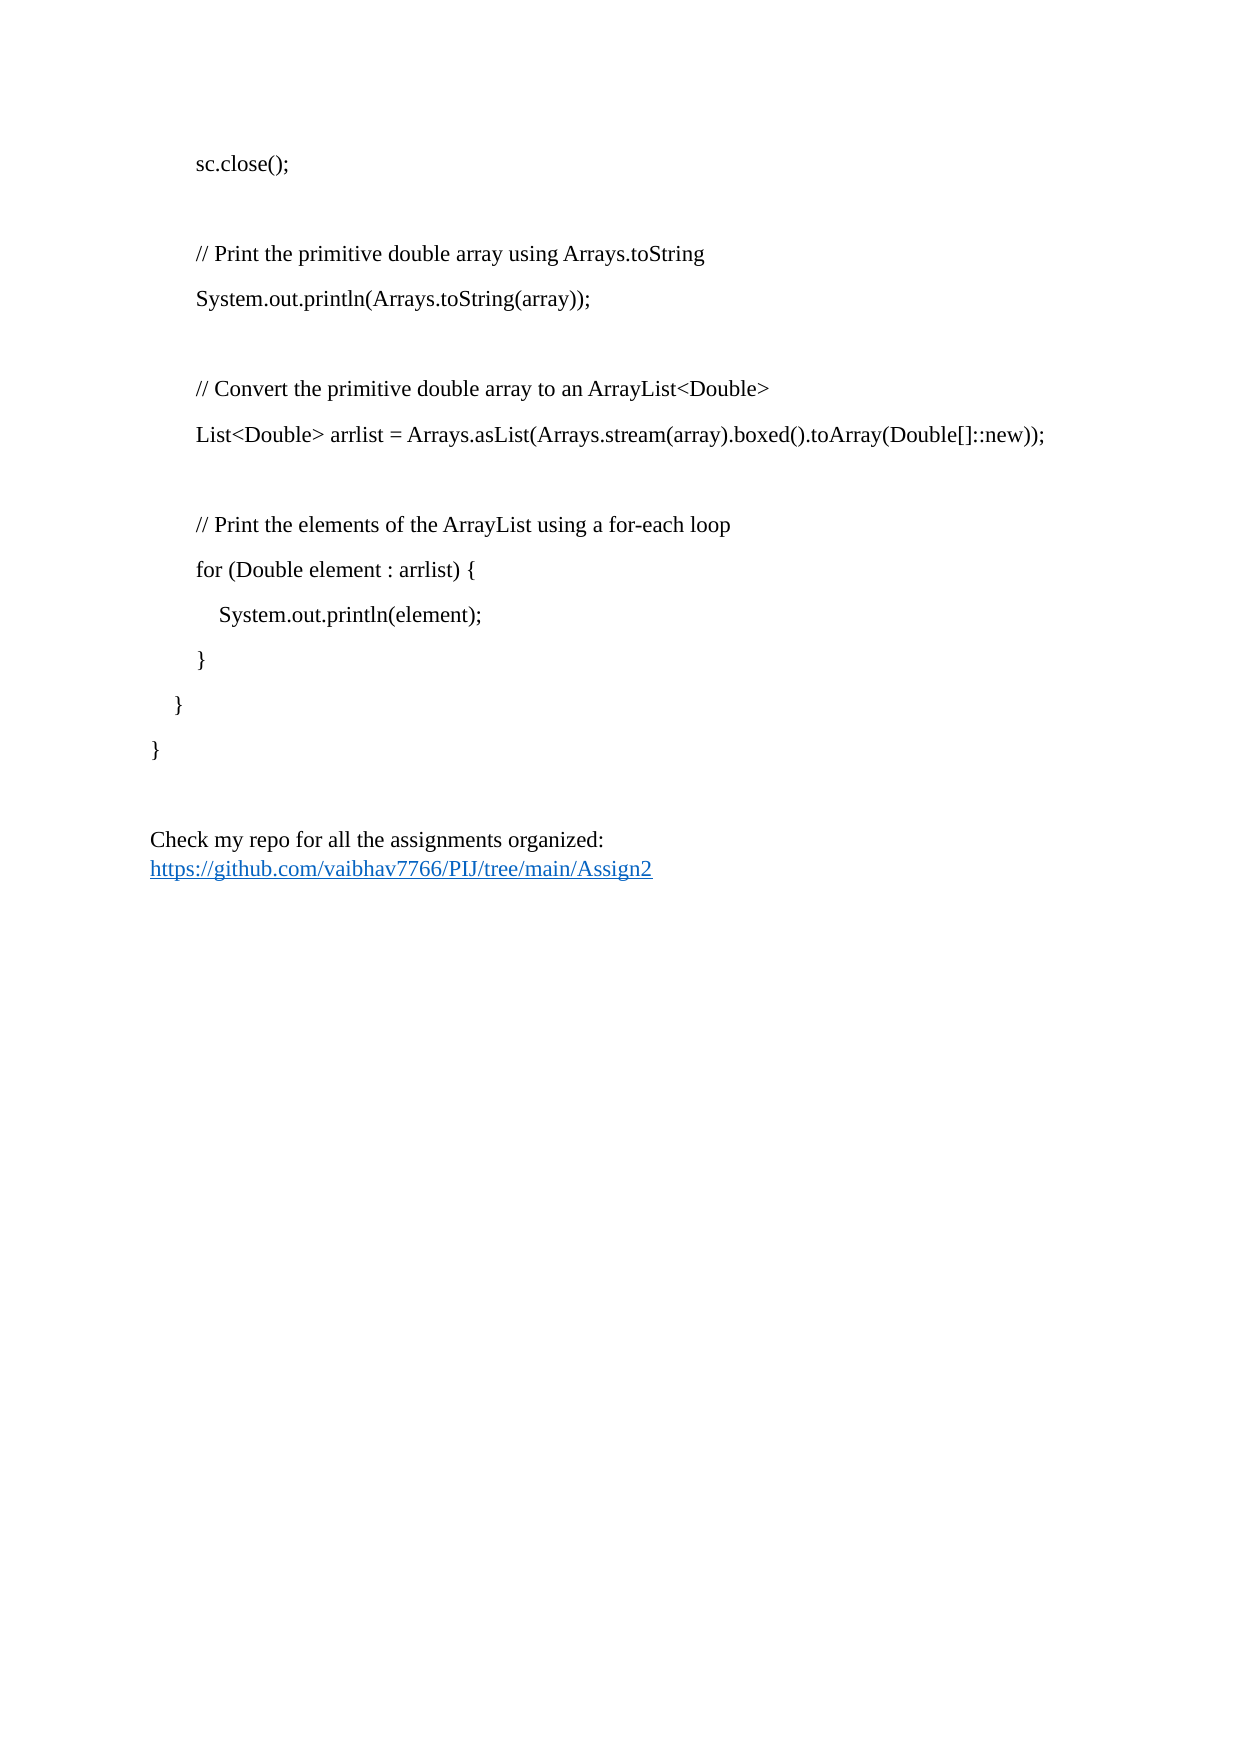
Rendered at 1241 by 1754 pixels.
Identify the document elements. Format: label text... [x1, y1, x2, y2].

text // Print the elements of the ArrayList using a for-each loop [150, 511, 1090, 537]
text // Print the primitive double array using Arrays.toString [150, 240, 1090, 267]
text sc.close(); [150, 150, 1090, 176]
text } [150, 646, 1090, 672]
text } [150, 736, 1090, 763]
text System.out.println(element); [150, 601, 1090, 627]
text for (Double element : arrlist) { [150, 556, 1090, 582]
text System.out.println(Arrays.toString(array)); [150, 285, 1090, 312]
text Check my repo for all the assignments organized: https://github.com/vaibhav7766/PIJ/tree/main/Assign2 [150, 827, 1090, 881]
text // Convert the primitive double array to an ArrayList<Double> [150, 376, 1090, 402]
text } [150, 691, 1090, 718]
text List<Double> arrlist = Arrays.asList(Arrays.stream(array).boxed().toArray(Double[]::new)); [150, 421, 1090, 447]
